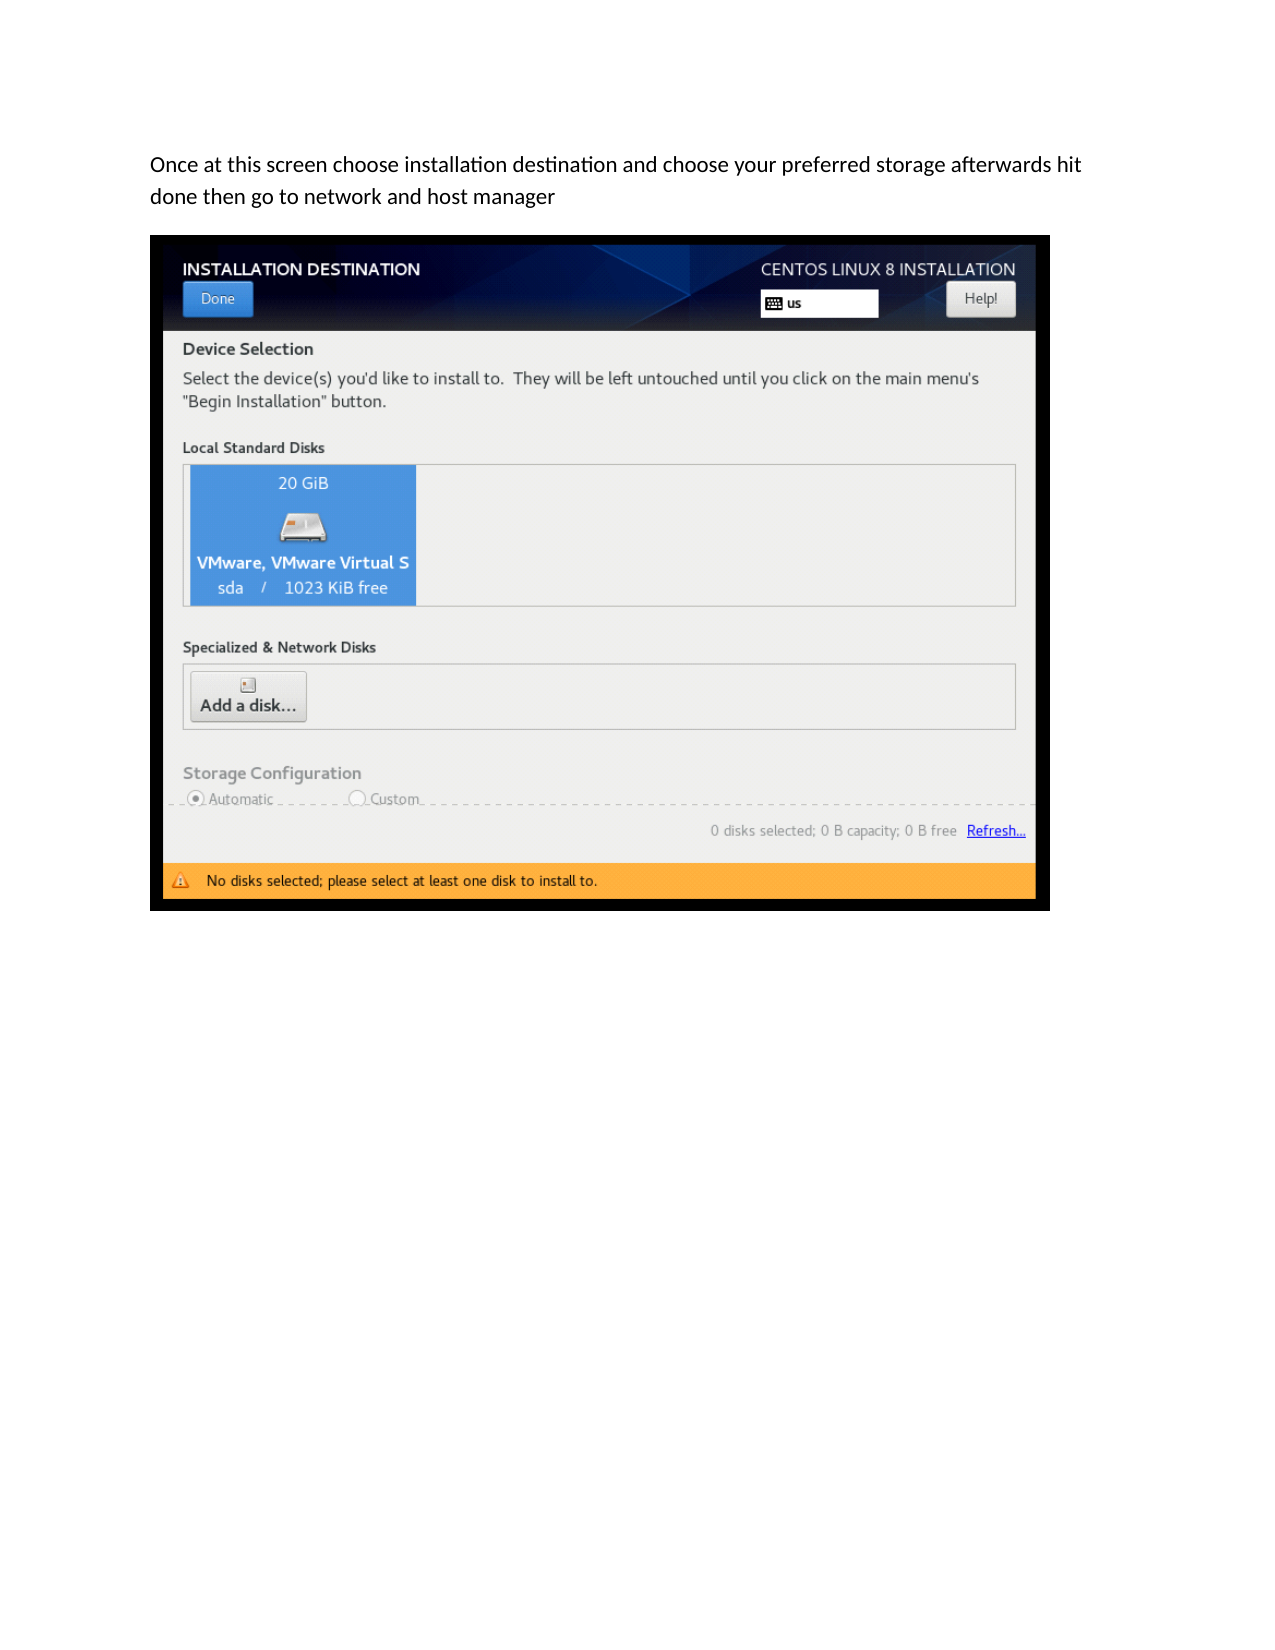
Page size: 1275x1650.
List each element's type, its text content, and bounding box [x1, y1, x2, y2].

text Once at this screen choose installation destination and choose your preferred storage afterwards hit done then go to network and host manager [150, 150, 1125, 210]
picture [150, 235, 1050, 911]
